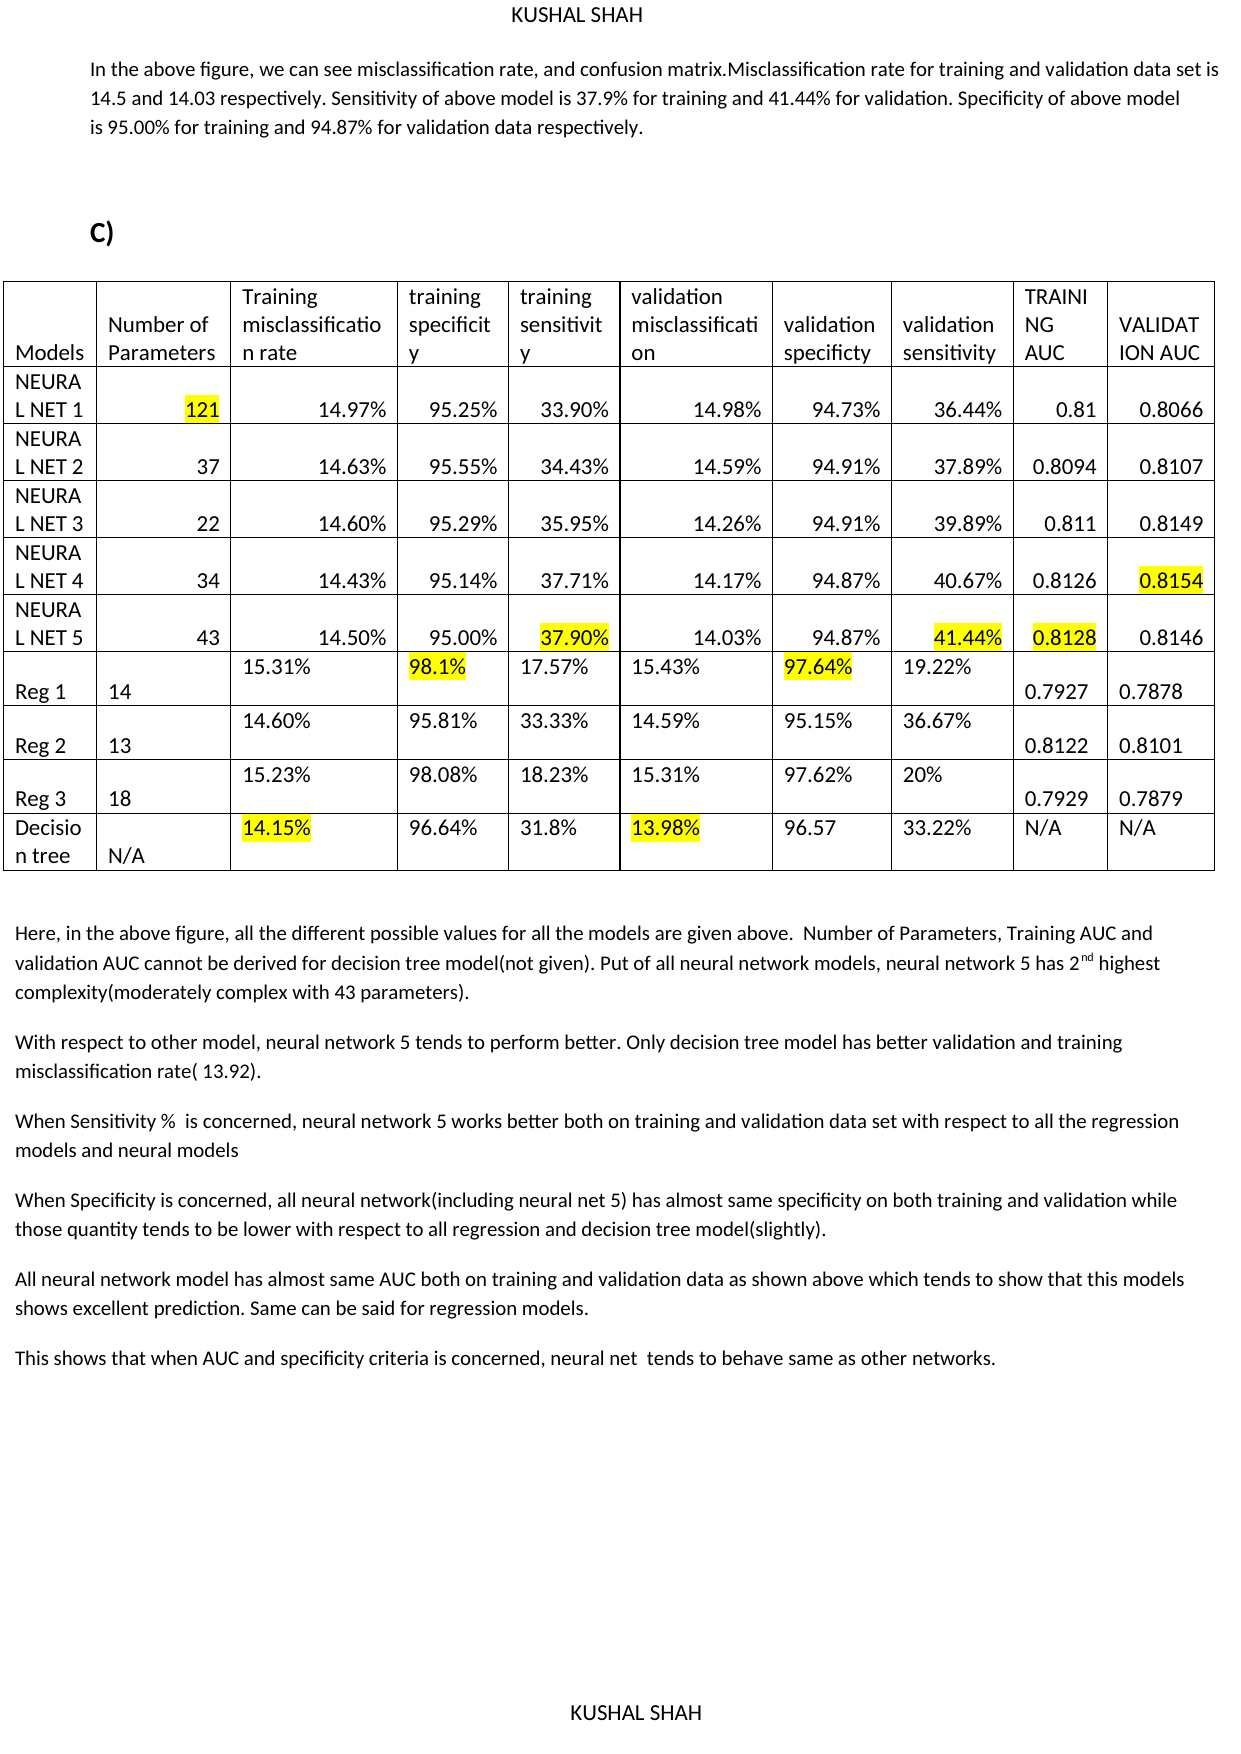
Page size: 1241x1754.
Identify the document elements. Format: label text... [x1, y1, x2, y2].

table_cell 95.00% [398, 595, 508, 651]
table_header validation sensitivity [892, 282, 1013, 366]
table_cell 20% [892, 760, 1013, 812]
table_cell 97.62% [773, 760, 891, 812]
table_cell 98.08% [398, 760, 508, 812]
table_cell 0.8122 [1014, 706, 1107, 759]
table_cell Decision tree [4, 814, 96, 869]
table_cell 0.81 [1014, 367, 1107, 423]
table_cell 36.67% [892, 706, 1013, 759]
table_cell 39.89% [892, 481, 1013, 537]
table_cell 14.63% [231, 424, 397, 480]
text All neural network model has almost same AUC both on training and validation data as shown above which tends to show that this models shows excellent prediction. Same can be said for regression models. [15, 1266, 1226, 1321]
table_cell 98.1% [398, 652, 508, 705]
table_cell NEURAL NET 1 [4, 367, 96, 423]
table_cell 94.91% [773, 481, 891, 537]
table_cell 14.15% [231, 814, 397, 869]
table_cell 43 [97, 595, 230, 651]
table_cell 14.43% [231, 538, 397, 594]
table_cell 95.29% [398, 481, 508, 537]
table_cell NEURAL NET 5 [4, 595, 96, 651]
table_cell 34 [97, 538, 230, 594]
table_header validation specificty [773, 282, 891, 366]
table_cell 13.98% [621, 814, 772, 869]
table_cell N/A [97, 814, 230, 869]
table_cell 0.8154 [1108, 538, 1214, 594]
table_cell 0.8107 [1108, 424, 1214, 480]
table_cell 37 [97, 424, 230, 480]
text This shows that when AUC and specificity criteria is concerned, neural net tends to behave same as other networks. [15, 1346, 1226, 1371]
table_cell 0.8149 [1108, 481, 1214, 537]
table_cell 14.50% [231, 595, 397, 651]
table_cell Reg 1 [4, 652, 96, 705]
table_cell 0.811 [1014, 481, 1107, 537]
text Here, in the above figure, all the different possible values for all the models are given above. Number of Parameters, Training AUC and validation AUC cannot be derived for decision tree model(not given). Put of all neural network models, neural network 5 has 2nd highest complexity(moderately complex with 43 parameters). [15, 921, 1226, 1004]
table_cell 94.87% [773, 595, 891, 651]
table_cell 14.97% [231, 367, 397, 423]
table_cell 0.7929 [1014, 760, 1107, 812]
table_cell 15.31% [231, 652, 397, 705]
table_cell 18 [97, 760, 230, 812]
table_cell 94.87% [773, 538, 891, 594]
table_cell 96.64% [398, 814, 508, 869]
table_header training sensitivity [509, 282, 619, 366]
table_header Training misclassification rate [231, 282, 397, 366]
table_cell 15.23% [231, 760, 397, 812]
text When Specificity is concerned, all neural network(including neural net 5) has almost same specificity on both training and validation while those quantity tends to be lower with respect to all regression and decision tree model(slightly). [15, 1187, 1226, 1242]
table_cell 96.57 [773, 814, 891, 869]
table_cell 14.03% [621, 595, 772, 651]
table_header TRAINING AUC [1014, 282, 1107, 366]
table_cell 14.17% [621, 538, 772, 594]
table_cell 95.55% [398, 424, 508, 480]
table_cell 33.33% [509, 706, 619, 759]
table_cell 13 [97, 706, 230, 759]
table_header validation misclassification [621, 282, 772, 366]
table_cell NEURAL NET 3 [4, 481, 96, 537]
table_cell 0.8066 [1108, 367, 1214, 423]
table_cell N/A [1108, 814, 1214, 869]
table_cell 95.15% [773, 706, 891, 759]
table_cell 94.91% [773, 424, 891, 480]
table_cell 14.60% [231, 706, 397, 759]
table_cell 22 [97, 481, 230, 537]
table_cell 37.89% [892, 424, 1013, 480]
text In the above figure, we can see misclassification rate, and confusion matrix.Misclassification rate for training and validation data set is 14.5 and 14.03 respectively. Sensitivity of above model is 37.9% for training and 41.44% for validation. Specificity of above model is 95.00% for training and 94.87% for validation data respectively. [15, 56, 1226, 140]
table_cell 0.8094 [1014, 424, 1107, 480]
table_cell NEURAL NET 2 [4, 424, 96, 480]
table_cell 34.43% [509, 424, 619, 480]
table_cell 17.57% [509, 652, 619, 705]
table_cell 15.31% [621, 760, 772, 812]
table_cell 94.73% [773, 367, 891, 423]
table_cell 31.8% [509, 814, 619, 869]
table_cell 14.59% [621, 424, 772, 480]
table_cell 14.60% [231, 481, 397, 537]
table_cell 14 [97, 652, 230, 705]
table_cell 0.8146 [1108, 595, 1214, 651]
table_header Models [4, 282, 96, 366]
table_cell 95.81% [398, 706, 508, 759]
table_cell 0.8126 [1014, 538, 1107, 594]
table_cell 14.26% [621, 481, 772, 537]
table_cell 95.25% [398, 367, 508, 423]
table_cell 14.98% [621, 367, 772, 423]
table_cell N/A [1014, 814, 1107, 869]
text C) [15, 214, 1226, 250]
table_header Number of Parameters [97, 282, 230, 366]
text When Sensitivity % is concerned, neural network 5 works better both on training and validation data set with respect to all the regression models and neural models [15, 1108, 1226, 1163]
table_cell 0.7878 [1108, 652, 1214, 705]
table_cell 33.90% [509, 367, 619, 423]
table_cell 97.64% [773, 652, 891, 705]
table_cell 0.7879 [1108, 760, 1214, 812]
text With respect to other model, neural network 5 tends to perform better. Only decision tree model has better validation and training misclassification rate( 13.92). [15, 1029, 1226, 1083]
table_cell 33.22% [892, 814, 1013, 869]
table_cell 0.7927 [1014, 652, 1107, 705]
table_cell 121 [97, 367, 230, 423]
table_cell 19.22% [892, 652, 1013, 705]
table_cell 36.44% [892, 367, 1013, 423]
table_header VALIDATION AUC [1108, 282, 1214, 366]
table_cell 37.71% [509, 538, 619, 594]
table_cell 95.14% [398, 538, 508, 594]
table_cell 0.8128 [1014, 595, 1107, 651]
table_cell NEURAL NET 4 [4, 538, 96, 594]
table_header training specificity [398, 282, 508, 366]
table_cell 40.67% [892, 538, 1013, 594]
table_cell 18.23% [509, 760, 619, 812]
table_cell Reg 2 [4, 706, 96, 759]
table_cell 0.8101 [1108, 706, 1214, 759]
table_cell 14.59% [621, 706, 772, 759]
table_cell 35.95% [509, 481, 619, 537]
table_cell 37.90% [509, 595, 619, 651]
table_cell Reg 3 [4, 760, 96, 812]
table_cell 41.44% [892, 595, 1013, 651]
table_cell 15.43% [621, 652, 772, 705]
